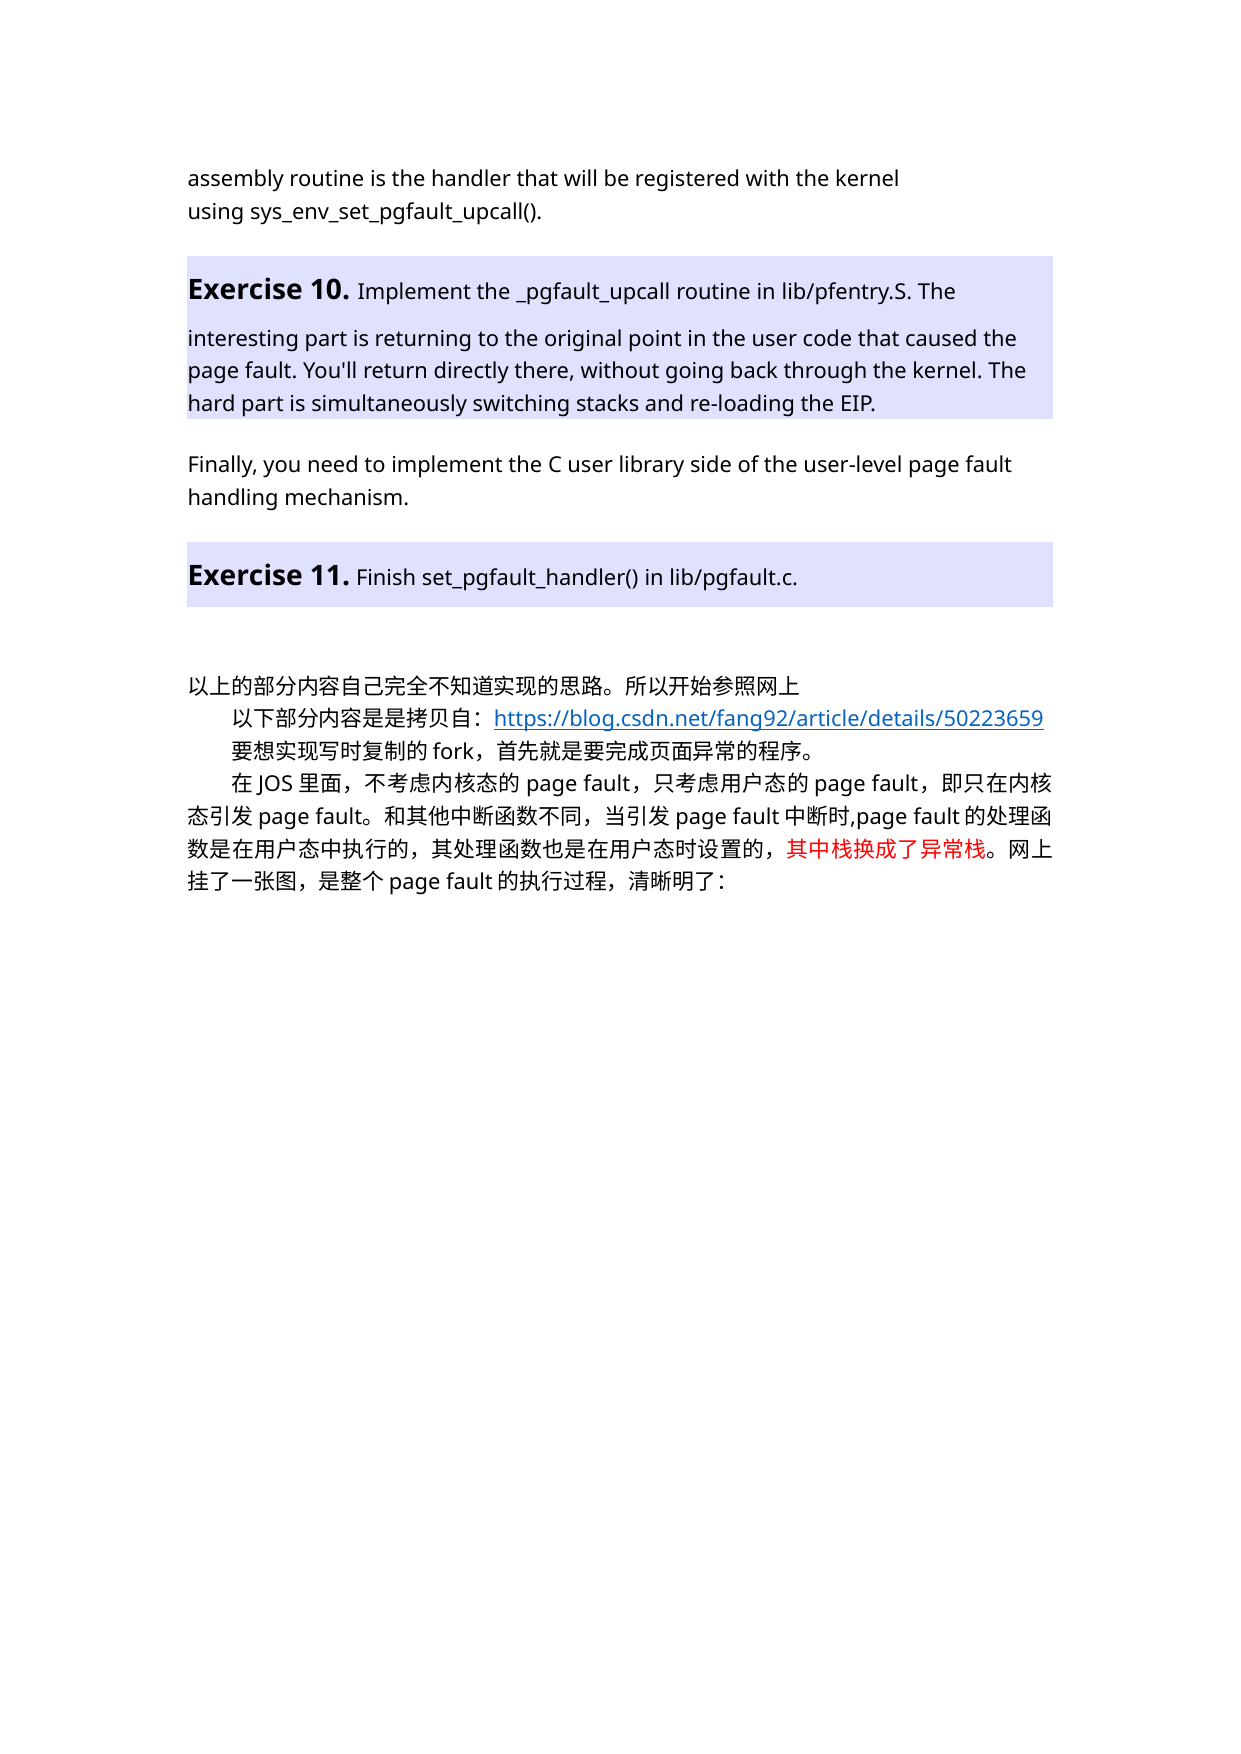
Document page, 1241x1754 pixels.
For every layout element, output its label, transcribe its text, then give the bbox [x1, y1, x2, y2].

text Finally, you need to implement the C user library side of the user-level page fault handling mechanism. [187, 448, 1053, 513]
text Exercise 11. Finish set_pgfault_handler() in lib/pgfault.c. [187, 542, 1053, 607]
text 以下部分内容是是拷贝自：https://blog.csdn.net/fang92/article/details/50223659 [187, 701, 1053, 734]
text Exercise 10. Implement the _pgfault_upcall routine in lib/pfentry.S. The interesting part is returning to the original point in the user code that caused the page fault. You'll return directly there, without going back through the kernel. The hard part is simultaneously switching stacks and re-loading the EIP. [187, 256, 1053, 419]
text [187, 162, 1053, 227]
text 以上的部分内容自己完全不知道实现的思路。所以开始参照网上 [187, 669, 1053, 701]
text 要想实现写时复制的fork，首先就是要完成页面异常的程序。 [187, 734, 1053, 766]
text 在JOS里面，不考虑内核态的page fault，只考虑用户态的page fault，即只在内核态引发page fault。和其他中断函数不同，当引发page fault中断时,page fault的处理函数是在用户态中执行的，其处理函数也是在用户态时设置的，其中栈换成了异常栈。网上挂了一张图，是整个page fault的执行过程，清晰明了： [187, 766, 1053, 896]
